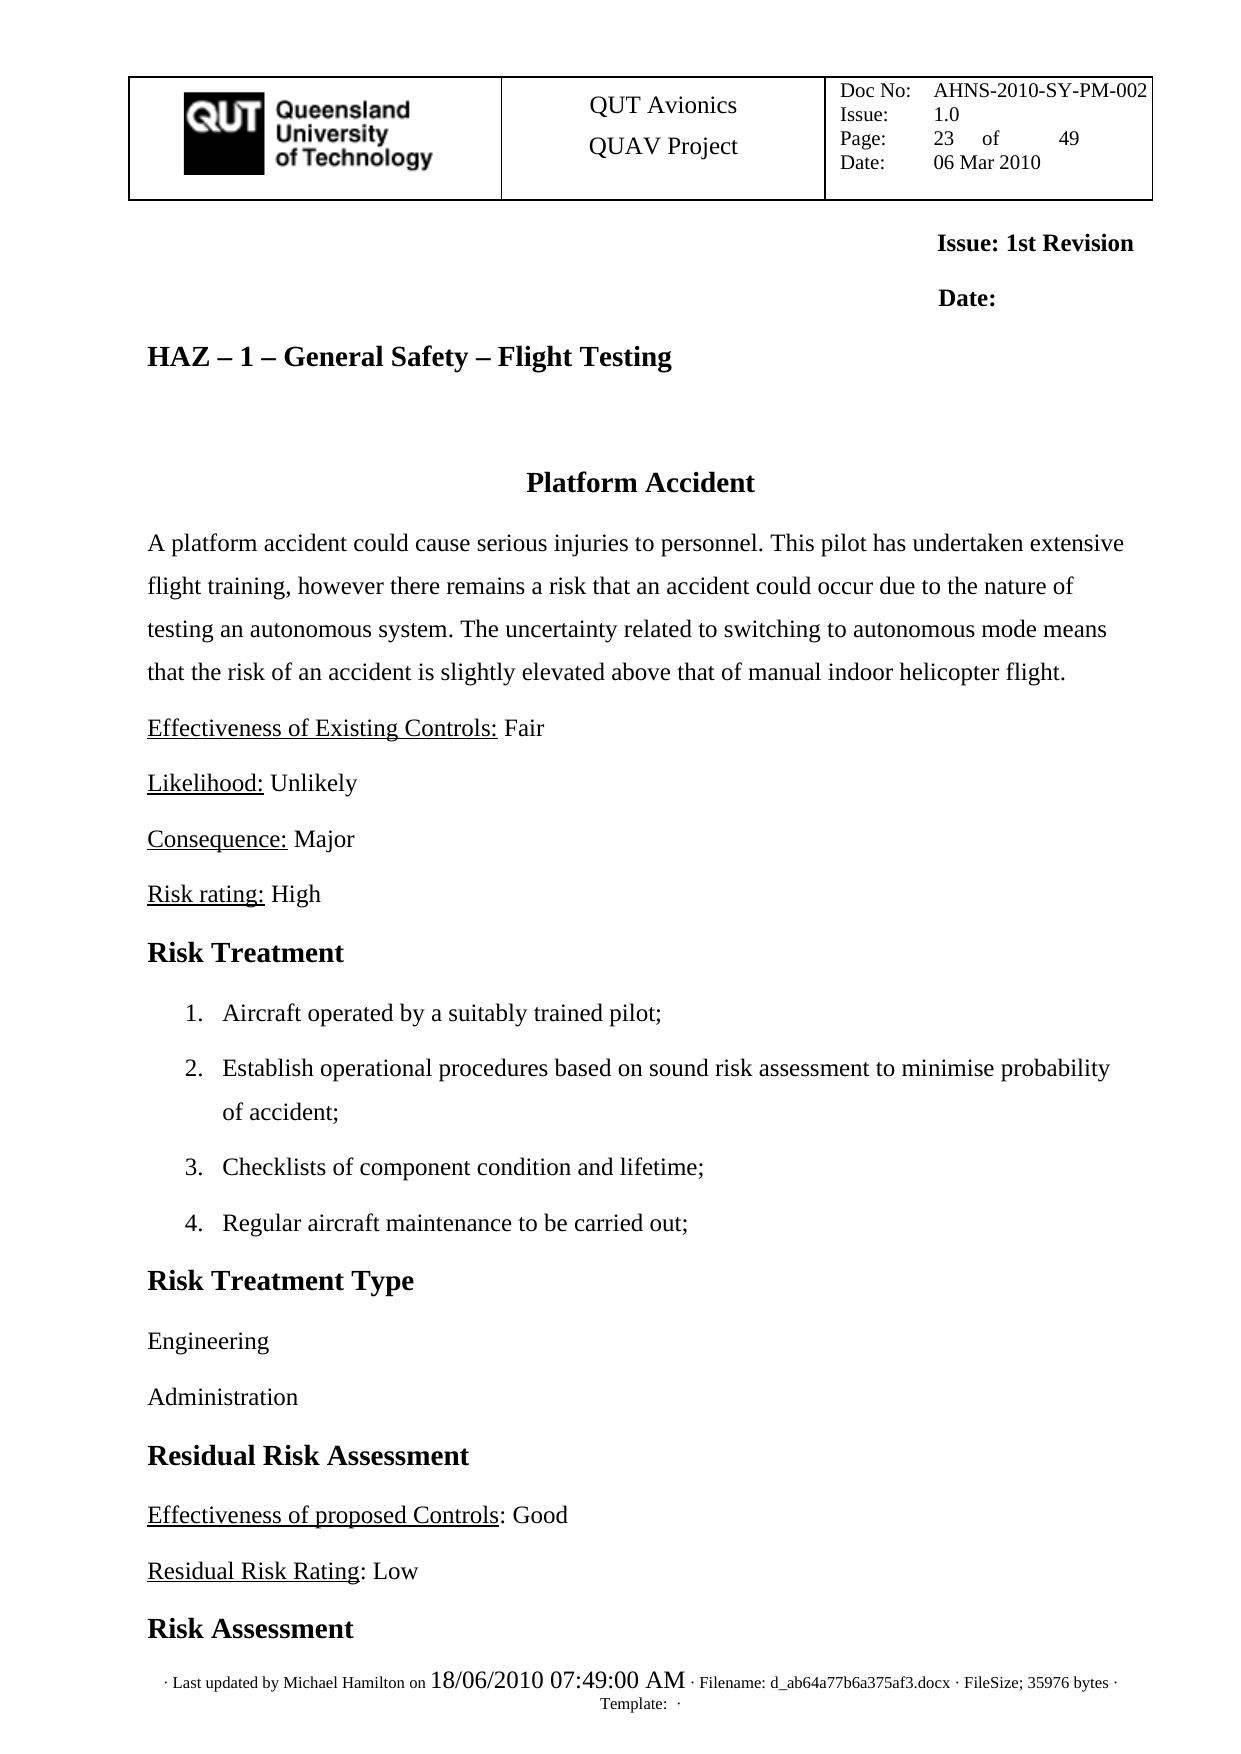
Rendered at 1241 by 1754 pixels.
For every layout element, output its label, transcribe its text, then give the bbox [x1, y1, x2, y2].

text Engineering [147, 1326, 1134, 1355]
picture [183, 83, 477, 175]
list Regular aircraft maintenance to be carried out; [184, 1208, 1134, 1237]
text Effectiveness of Existing Controls: Fair [147, 713, 1134, 741]
text Risk rating: High [147, 879, 1134, 908]
text Consequence: Major [147, 824, 1134, 853]
list Establish operational procedures based on sound risk assessment to minimise probability of accident; [184, 1053, 1134, 1125]
text Likelihood: Unlikely [147, 768, 1134, 797]
text HAZ – 1 – General Safety – Flight Testing [147, 339, 1134, 373]
text Date: . [147, 283, 1134, 312]
list Checklists of component condition and lifetime; [184, 1152, 1134, 1181]
text Residual Risk Rating: Low [147, 1556, 1134, 1585]
list Aircraft operated by a suitably trained pilot; [184, 998, 1134, 1027]
text Risk Assessment [147, 1612, 1134, 1645]
text Risk Treatment Type [147, 1263, 1134, 1297]
text Administration [147, 1382, 1134, 1411]
text Platform Accident [147, 465, 1134, 498]
text Effectiveness of proposed Controls: Good [147, 1500, 1134, 1529]
text Risk Treatment [147, 935, 1134, 969]
text A platform accident could cause serious injuries to personnel. This pilot has undertaken extensive flight training, however there remains a risk that an accident could occur due to the nature of testing an autonomous system. The uncertainty related to switching to autonomous mode means that the risk of an accident is slightly elevated above that of manual indoor helicopter flight. [147, 528, 1134, 686]
text Issue: 1st Revision [147, 228, 1134, 257]
text Residual Risk Assessment [147, 1438, 1134, 1471]
